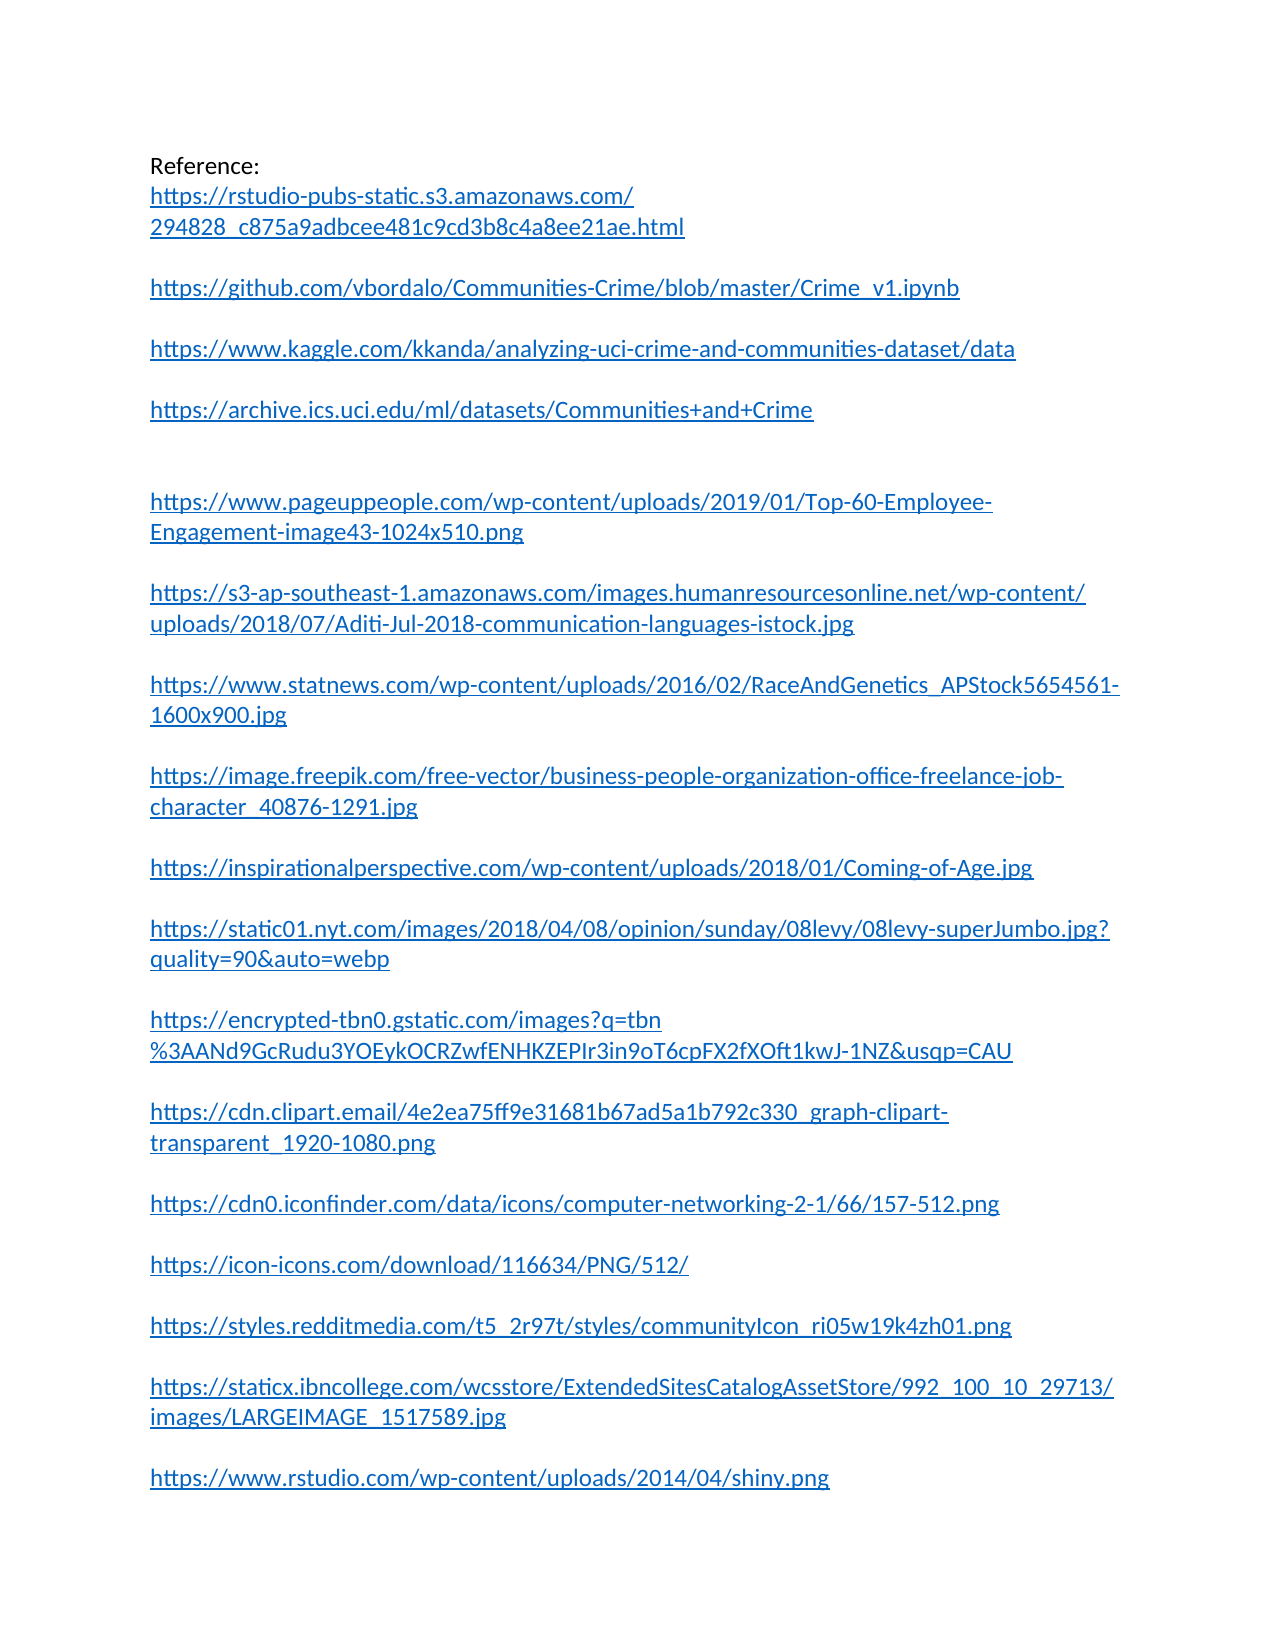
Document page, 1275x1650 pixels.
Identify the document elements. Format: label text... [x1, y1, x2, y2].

text https://image.freepik.com/free-vector/business-people-organization-office-freelance-job-character_40876-1291.jpg [150, 760, 1125, 821]
text Reference: [150, 150, 1125, 181]
text https://cdn.clipart.email/4e2ea75ff9e31681b67ad5a1b792c330_graph-clipart-transparent_1920-1080.png [150, 1096, 1125, 1157]
text https://inspirationalperspective.com/wp-content/uploads/2018/01/Coming-of-Age.jpg [150, 852, 1125, 882]
text https://www.kaggle.com/kkanda/analyzing-uci-crime-and-communities-dataset/data [150, 333, 1125, 364]
text https://cdn0.iconfinder.com/data/icons/computer-networking-2-1/66/157-512.png [150, 1188, 1125, 1218]
text https://icon-icons.com/download/116634/PNG/512/ [150, 1249, 1125, 1279]
text https://s3-ap-southeast-1.amazonaws.com/images.humanresourcesonline.net/wp-content/uploads/2018/07/Aditi-Jul-2018-communication-languages-istock.jpg [150, 577, 1125, 638]
text https://archive.ics.uci.edu/ml/datasets/Communities+and+Crime [150, 394, 1125, 425]
text https://styles.redditmedia.com/t5_2r97t/styles/communityIcon_ri05w19k4zh01.png [150, 1279, 1125, 1340]
text https://www.pageuppeople.com/wp-content/uploads/2019/01/Top-60-Employee-Engagement-image43-1024x510.png [150, 486, 1125, 547]
text https://encrypted-tbn0.gstatic.com/images?q=tbn%3AANd9GcRudu3YOEykOCRZwfENHKZEPIr3in9oT6cpFX2fXOft1kwJ-1NZ&usqp=CAU [150, 1004, 1125, 1066]
text https://static01.nyt.com/images/2018/04/08/opinion/sunday/08levy/08levy-superJumbo.jpg?quality=90&auto=webp [150, 913, 1125, 974]
text https://www.rstudio.com/wp-content/uploads/2014/04/shiny.png [150, 1462, 1125, 1493]
text https://staticx.ibncollege.com/wcsstore/ExtendedSitesCatalogAssetStore/992_100_10_29713/images/LARGEIMAGE_1517589.jpg [150, 1371, 1125, 1432]
text https://rstudio-pubs-static.s3.amazonaws.com/294828_c875a9adbcee481c9cd3b8c4a8ee21ae.html [150, 181, 1125, 242]
text https://github.com/vbordalo/Communities-Crime/blob/master/Crime_v1.ipynb [150, 272, 1125, 303]
text https://www.statnews.com/wp-content/uploads/2016/02/RaceAndGenetics_APStock5654561-1600x900.jpg [150, 669, 1125, 730]
